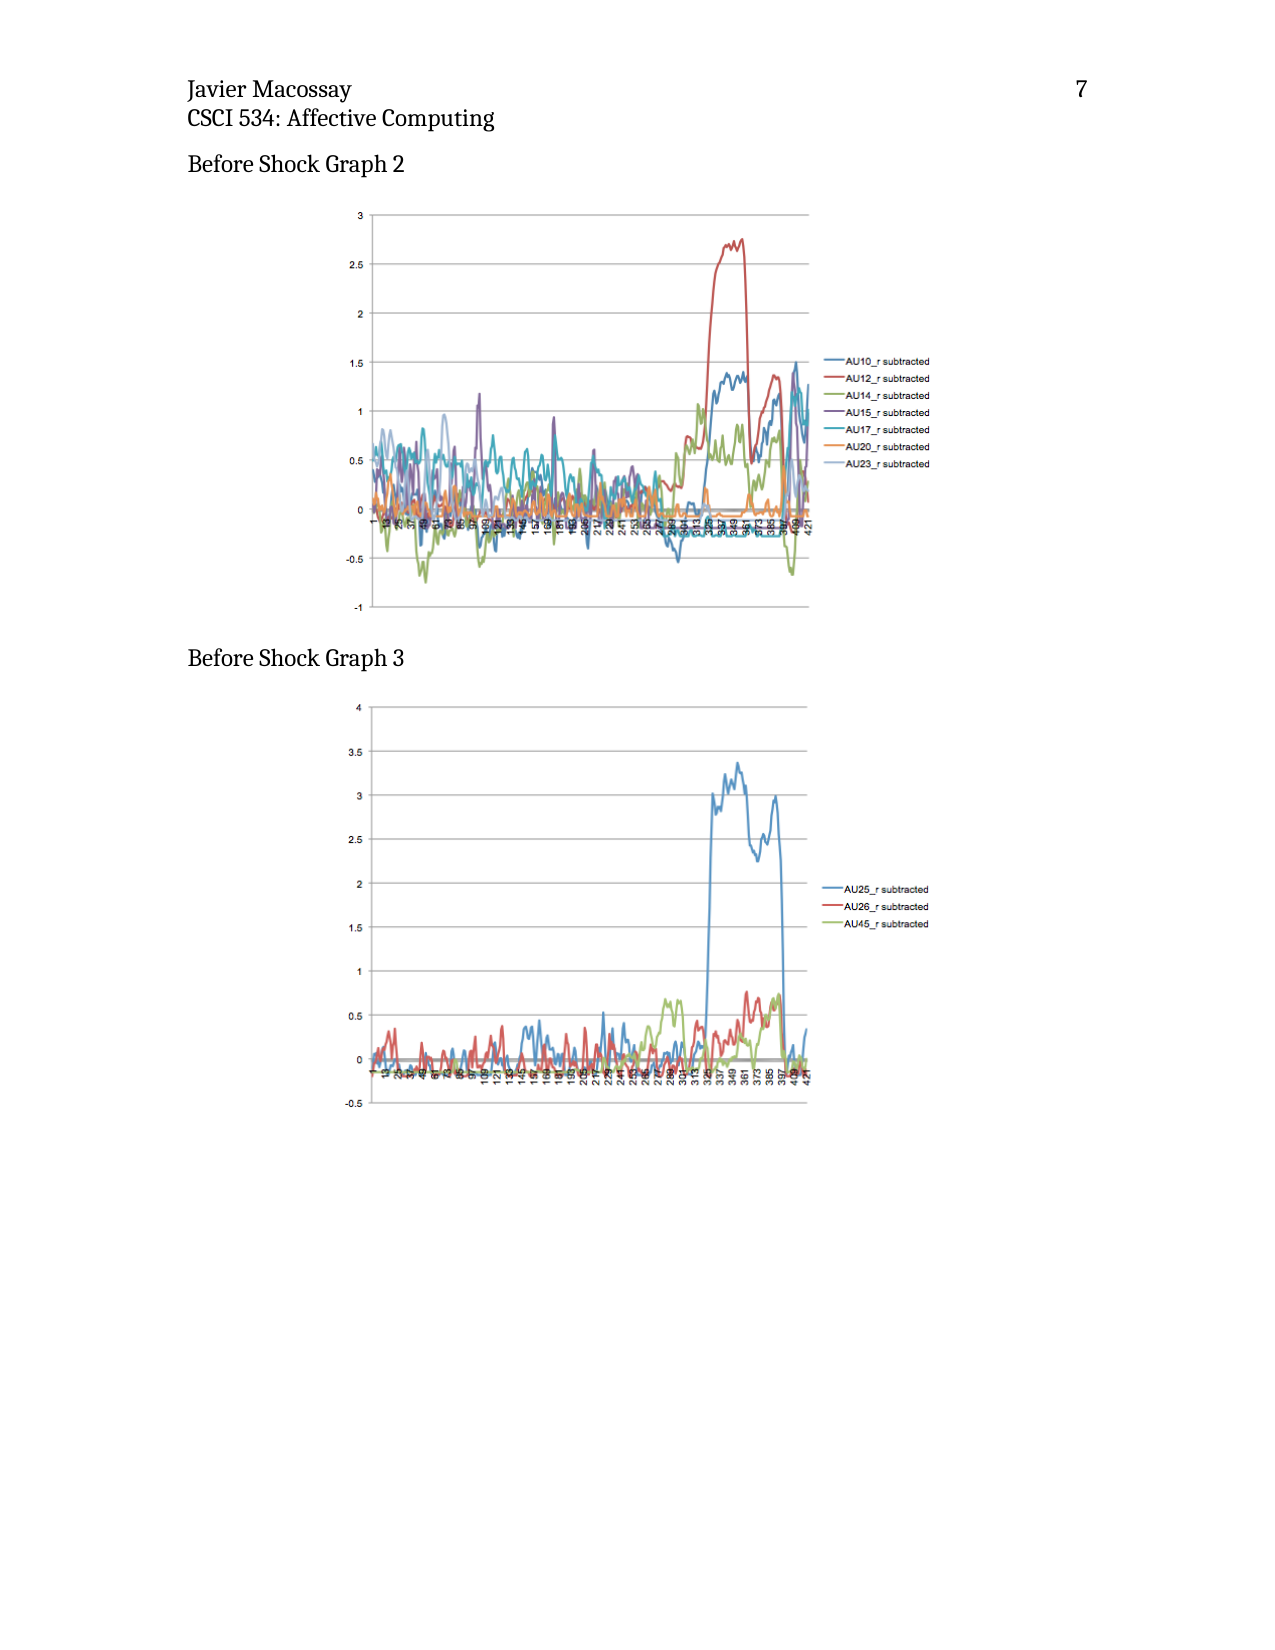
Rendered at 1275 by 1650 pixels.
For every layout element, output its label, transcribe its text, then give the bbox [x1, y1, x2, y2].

picture [339, 207, 936, 615]
text Before Shock Graph 2 [187, 150, 1087, 179]
text Before Shock Graph 3 [187, 643, 1087, 672]
picture [339, 701, 936, 1111]
